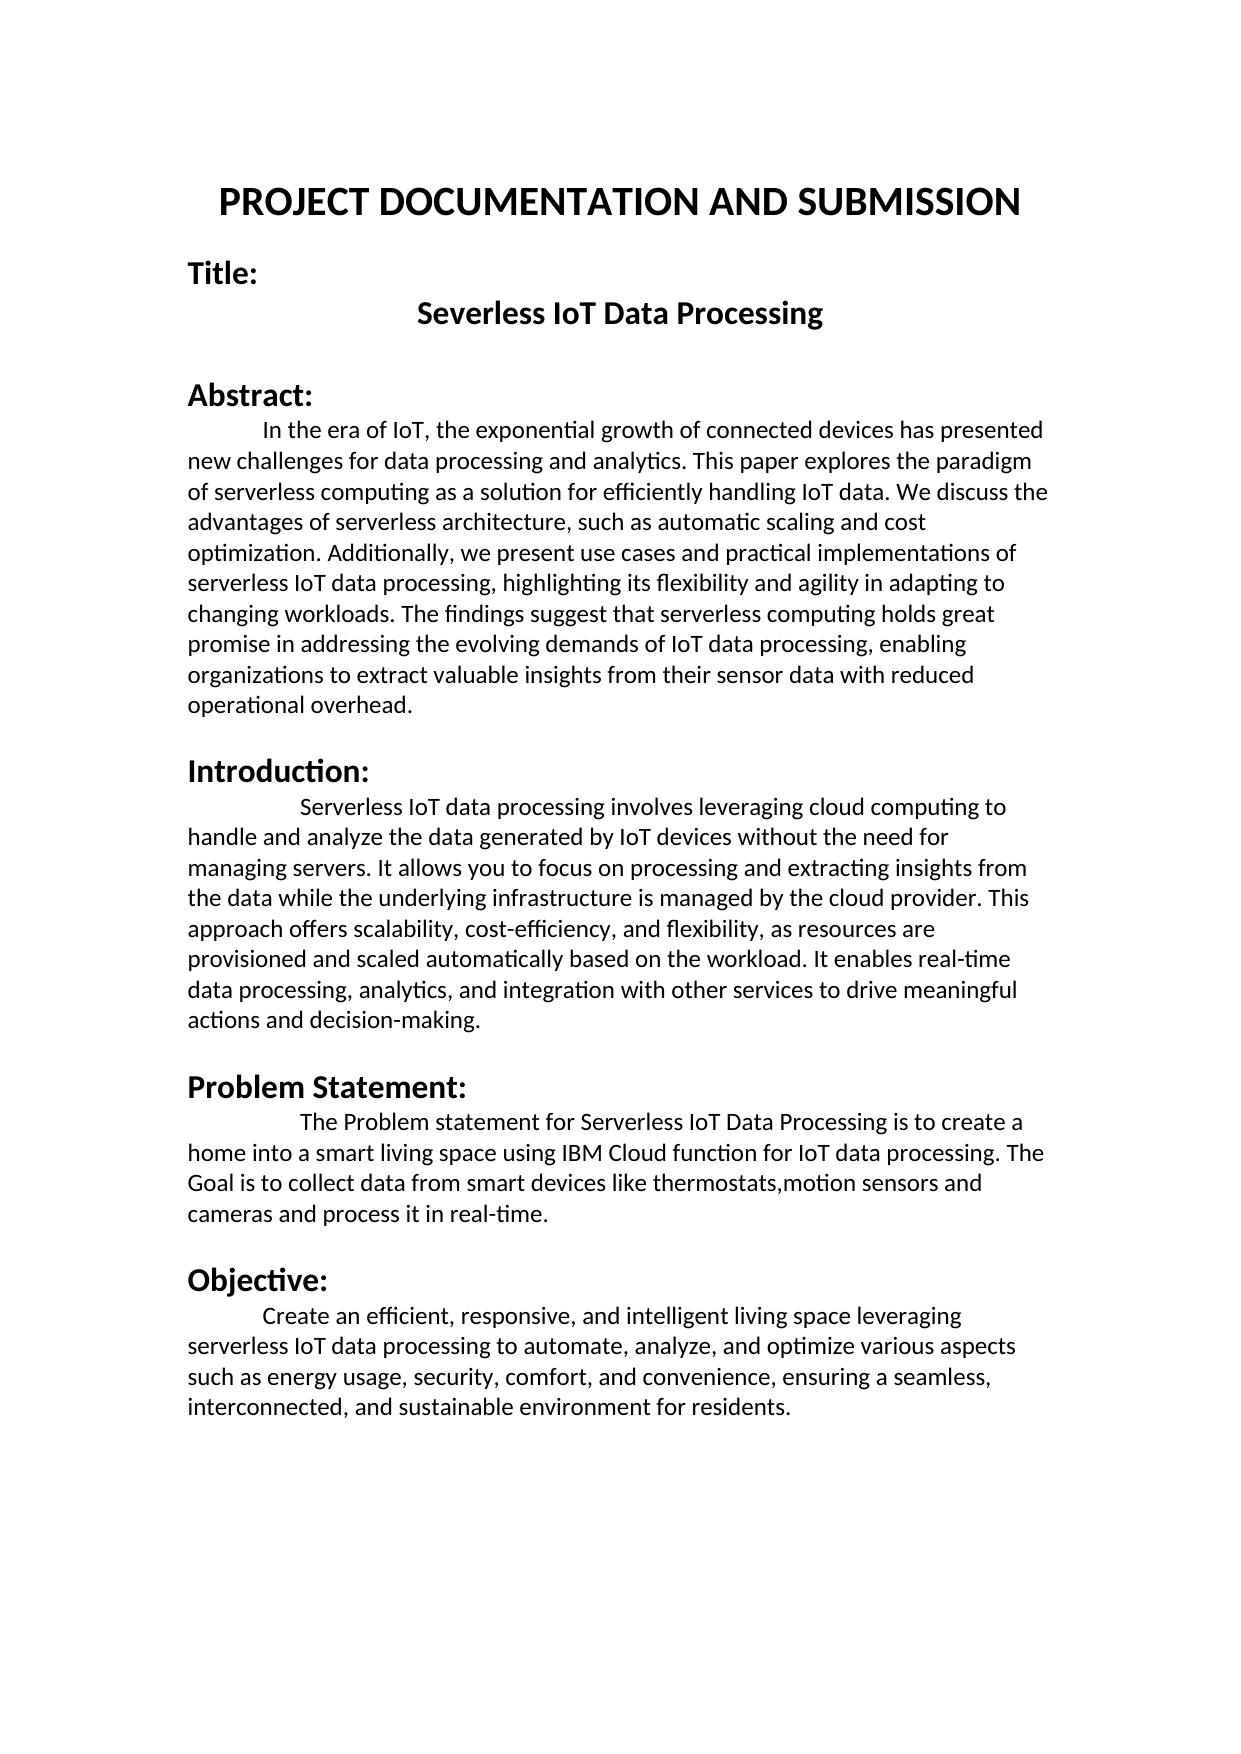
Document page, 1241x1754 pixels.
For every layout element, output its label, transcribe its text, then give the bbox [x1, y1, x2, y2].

text The Problem statement for Serverless IoT Data Processing is to create a home into a smart living space using IBM Cloud function for IoT data processing. The Goal is to collect data from smart devices like thermostats,motion sensors and cameras and process it in real-time. [187, 1106, 1053, 1228]
text PROJECT DOCUMENTATION AND SUBMISSION [187, 175, 1053, 226]
text Title: [187, 252, 1053, 292]
text Problem Statement: [187, 1066, 1053, 1106]
text In the era of IoT, the exponential growth of connected devices has presented new challenges for data processing and analytics. This paper explores the paradigm of serverless computing as a solution for efficiently handling IoT data. We discuss the advantages of serverless architecture, such as automatic scaling and cost optimization. Additionally, we present use cases and practical implementations of serverless IoT data processing, highlighting its flexibility and agility in adapting to changing workloads. The findings suggest that serverless computing holds great promise in addressing the evolving demands of IoT data processing, enabling organizations to extract valuable insights from their sensor data with reduced operational overhead. [187, 414, 1053, 720]
text Severless IoT Data Processing [187, 292, 1053, 333]
text Abstract: [187, 374, 1053, 414]
text Objective: [187, 1259, 1053, 1300]
text Create an efficient, responsive, and intelligent living space leveraging serverless IoT data processing to automate, analyze, and optimize various aspects such as energy usage, security, comfort, and convenience, ensuring a seamless, interconnected, and sustainable environment for residents. [187, 1300, 1053, 1422]
text Serverless IoT data processing involves leveraging cloud computing to handle and analyze the data generated by IoT devices without the need for managing servers. It allows you to focus on processing and extracting insights from the data while the underlying infrastructure is managed by the cloud provider. This approach offers scalability, cost-efficiency, and flexibility, as resources are provisioned and scaled automatically based on the workload. It enables real-time data processing, analytics, and integration with other services to drive meaningful actions and decision-making. [187, 791, 1053, 1035]
text Introduction: [187, 750, 1053, 791]
